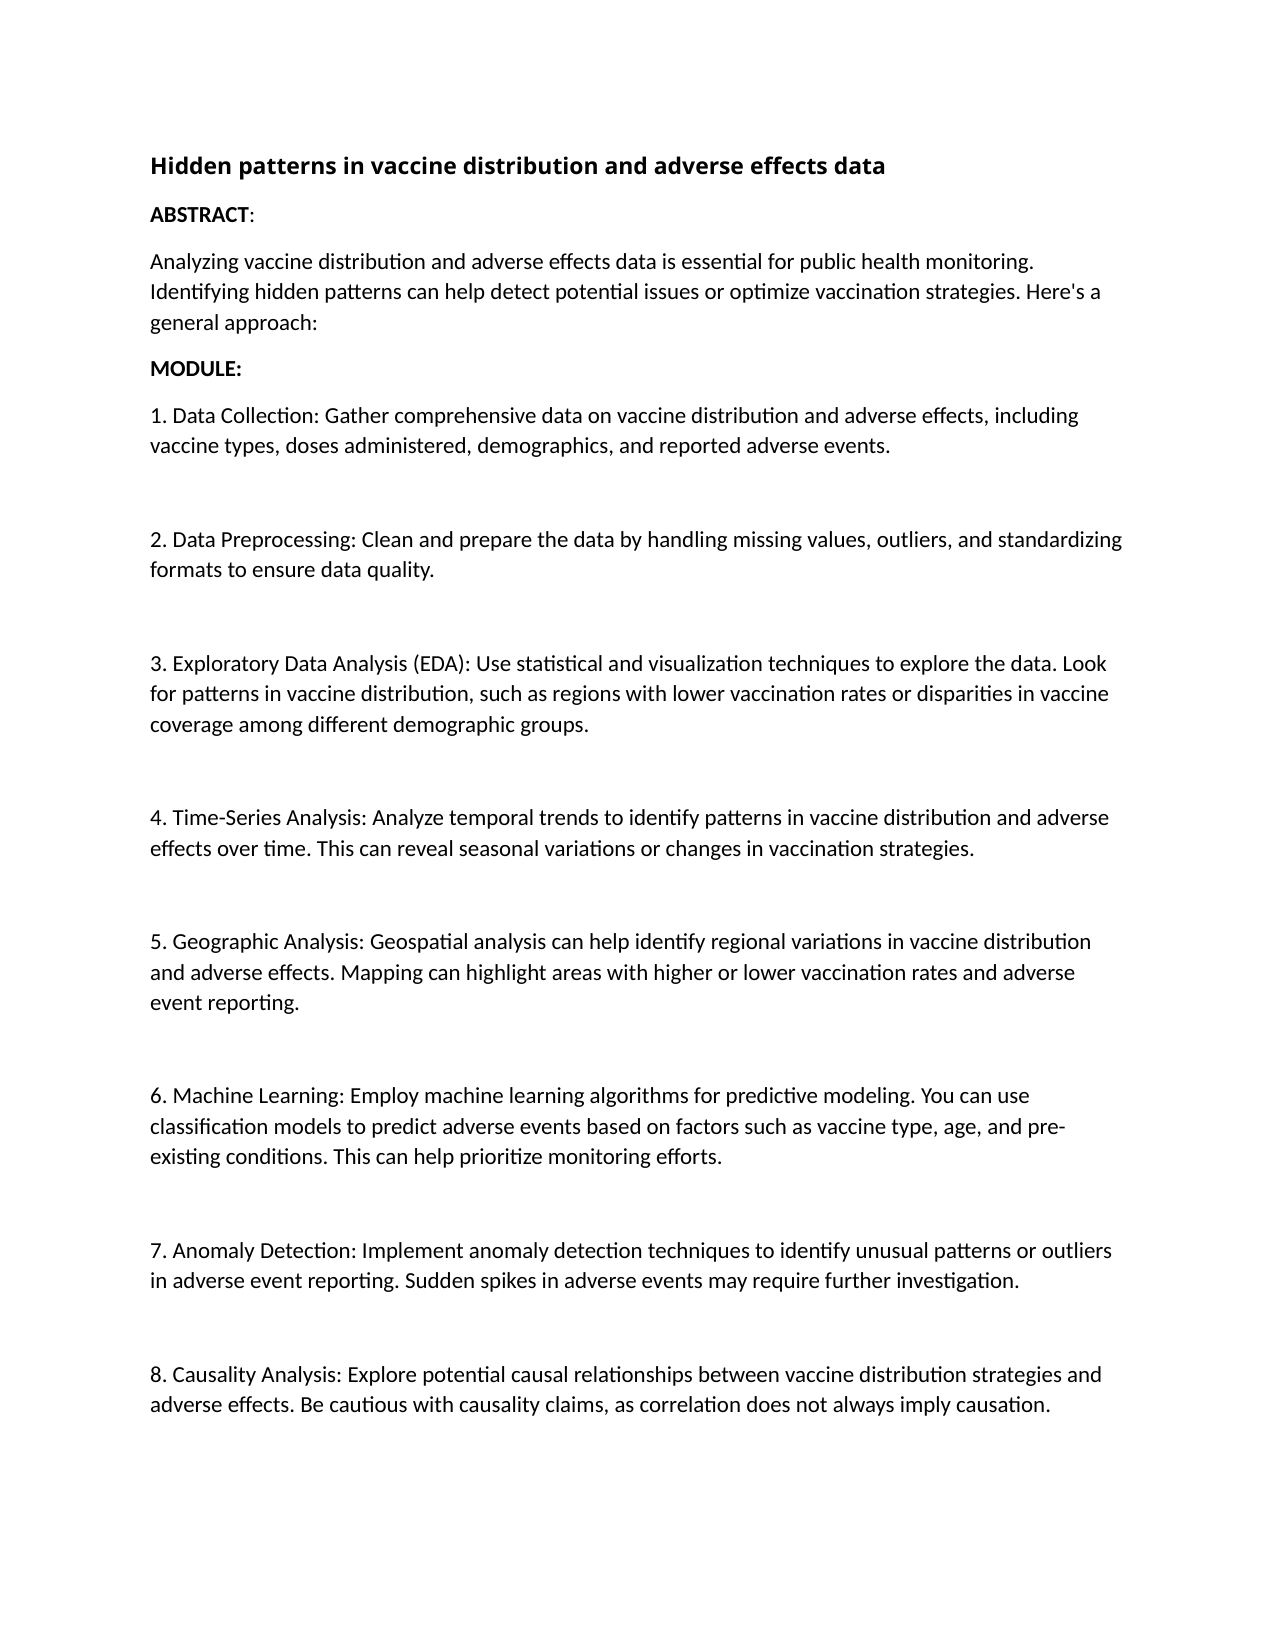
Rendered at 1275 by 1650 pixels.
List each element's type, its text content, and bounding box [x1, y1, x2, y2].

text 6. Machine Learning: Employ machine learning algorithms for predictive modeling. You can use classification models to predict adverse events based on factors such as vaccine type, age, and pre-existing conditions. This can help prioritize monitoring efforts. [150, 1082, 1125, 1170]
text Analyzing vaccine distribution and adverse effects data is essential for public health monitoring. Identifying hidden patterns can help detect potential issues or optimize vaccination strategies. Here's a general approach: [150, 247, 1125, 336]
text MODULE: [150, 354, 1125, 383]
text Hidden patterns in vaccine distribution and adverse effects data [150, 150, 1125, 181]
text 3. Exploratory Data Analysis (EDA): Use statistical and visualization techniques to explore the data. Look for patterns in vaccine distribution, such as regions with lower vaccination rates or disparities in vaccine coverage among different demographic groups. [150, 649, 1125, 738]
text 1. Data Collection: Gather comprehensive data on vaccine distribution and adverse effects, including vaccine types, doses administered, demographics, and reported adverse events. [150, 401, 1125, 460]
text 4. Time-Series Analysis: Analyze temporal trends to identify patterns in vaccine distribution and adverse effects over time. This can reveal seasonal variations or changes in vaccination strategies. [150, 803, 1125, 862]
text 2. Data Preprocessing: Clean and prepare the data by handling missing values, outliers, and standardizing formats to ensure data quality. [150, 525, 1125, 584]
text 5. Geographic Analysis: Geospatial analysis can help identify regional variations in vaccine distribution and adverse effects. Mapping can highlight areas with higher or lower vaccination rates and adverse event reporting. [150, 927, 1125, 1016]
text 8. Causality Analysis: Explore potential causal relationships between vaccine distribution strategies and adverse effects. Be cautious with causality claims, as correlation does not always imply causation. [150, 1360, 1125, 1418]
text 7. Anomaly Detection: Implement anomaly detection techniques to identify unusual patterns or outliers in adverse event reporting. Sudden spikes in adverse events may require further investigation. [150, 1236, 1125, 1294]
text ABSTRACT: [150, 200, 1125, 228]
